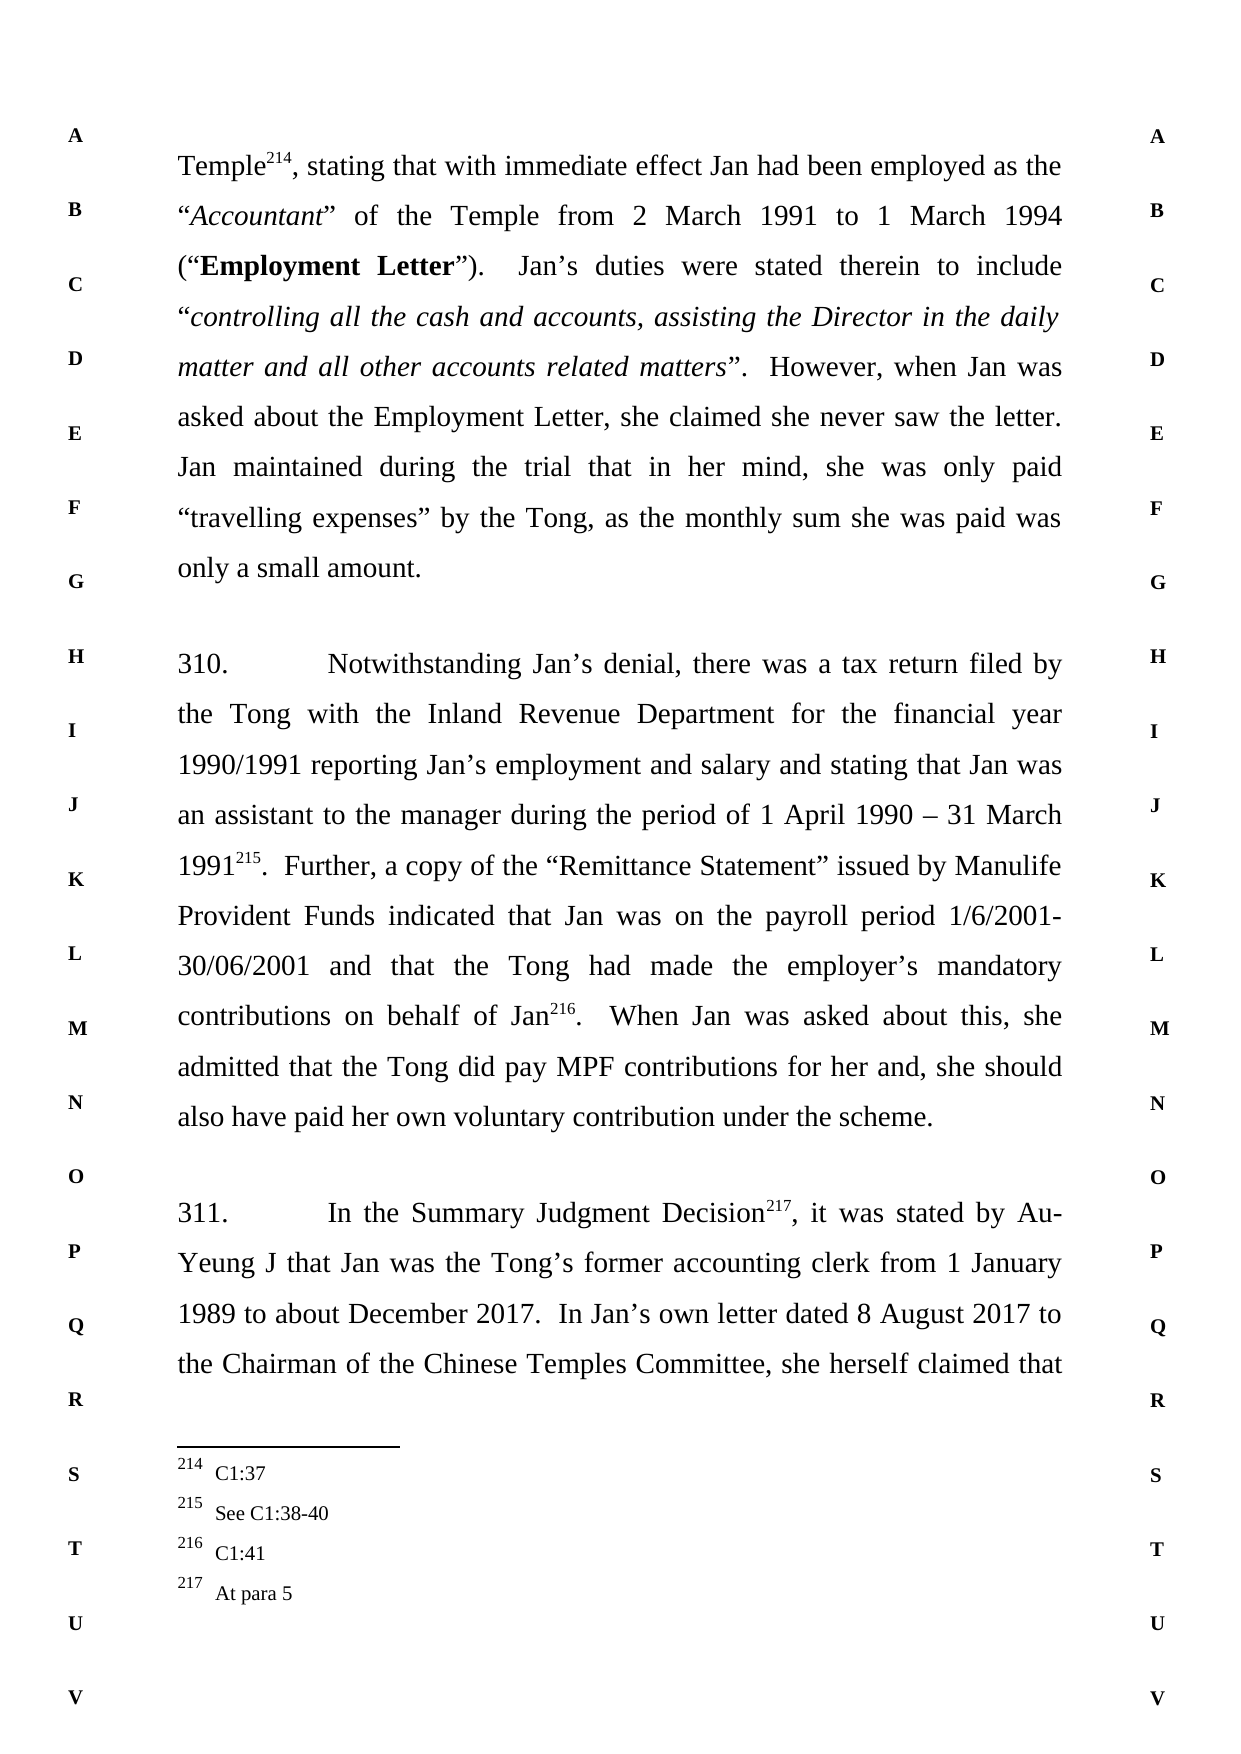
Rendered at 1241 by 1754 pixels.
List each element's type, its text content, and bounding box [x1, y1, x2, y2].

text Notwithstanding Jan’s denial, there was a tax return filed by the Tong with the Inland Revenue Department for the financial year 1990/1991 reporting Jan’s employment and salary and stating that Jan was an assistant to the manager during the period of 1 April 1990 – 31 March 1991. Further, a copy of the “Remittance Statement” issued by Manulife Provident Funds indicated that Jan was on the payroll period 1/6/2001-30/06/2001 and that the Tong had made the employer’s mandatory contributions on behalf of Jan. When Jan was asked about this, she admitted that the Tong did pay MPF contributions for her and, she should also have paid her own voluntary contribution under the scheme. [177, 646, 1063, 1133]
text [177, 1195, 1063, 1380]
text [177, 148, 1063, 584]
